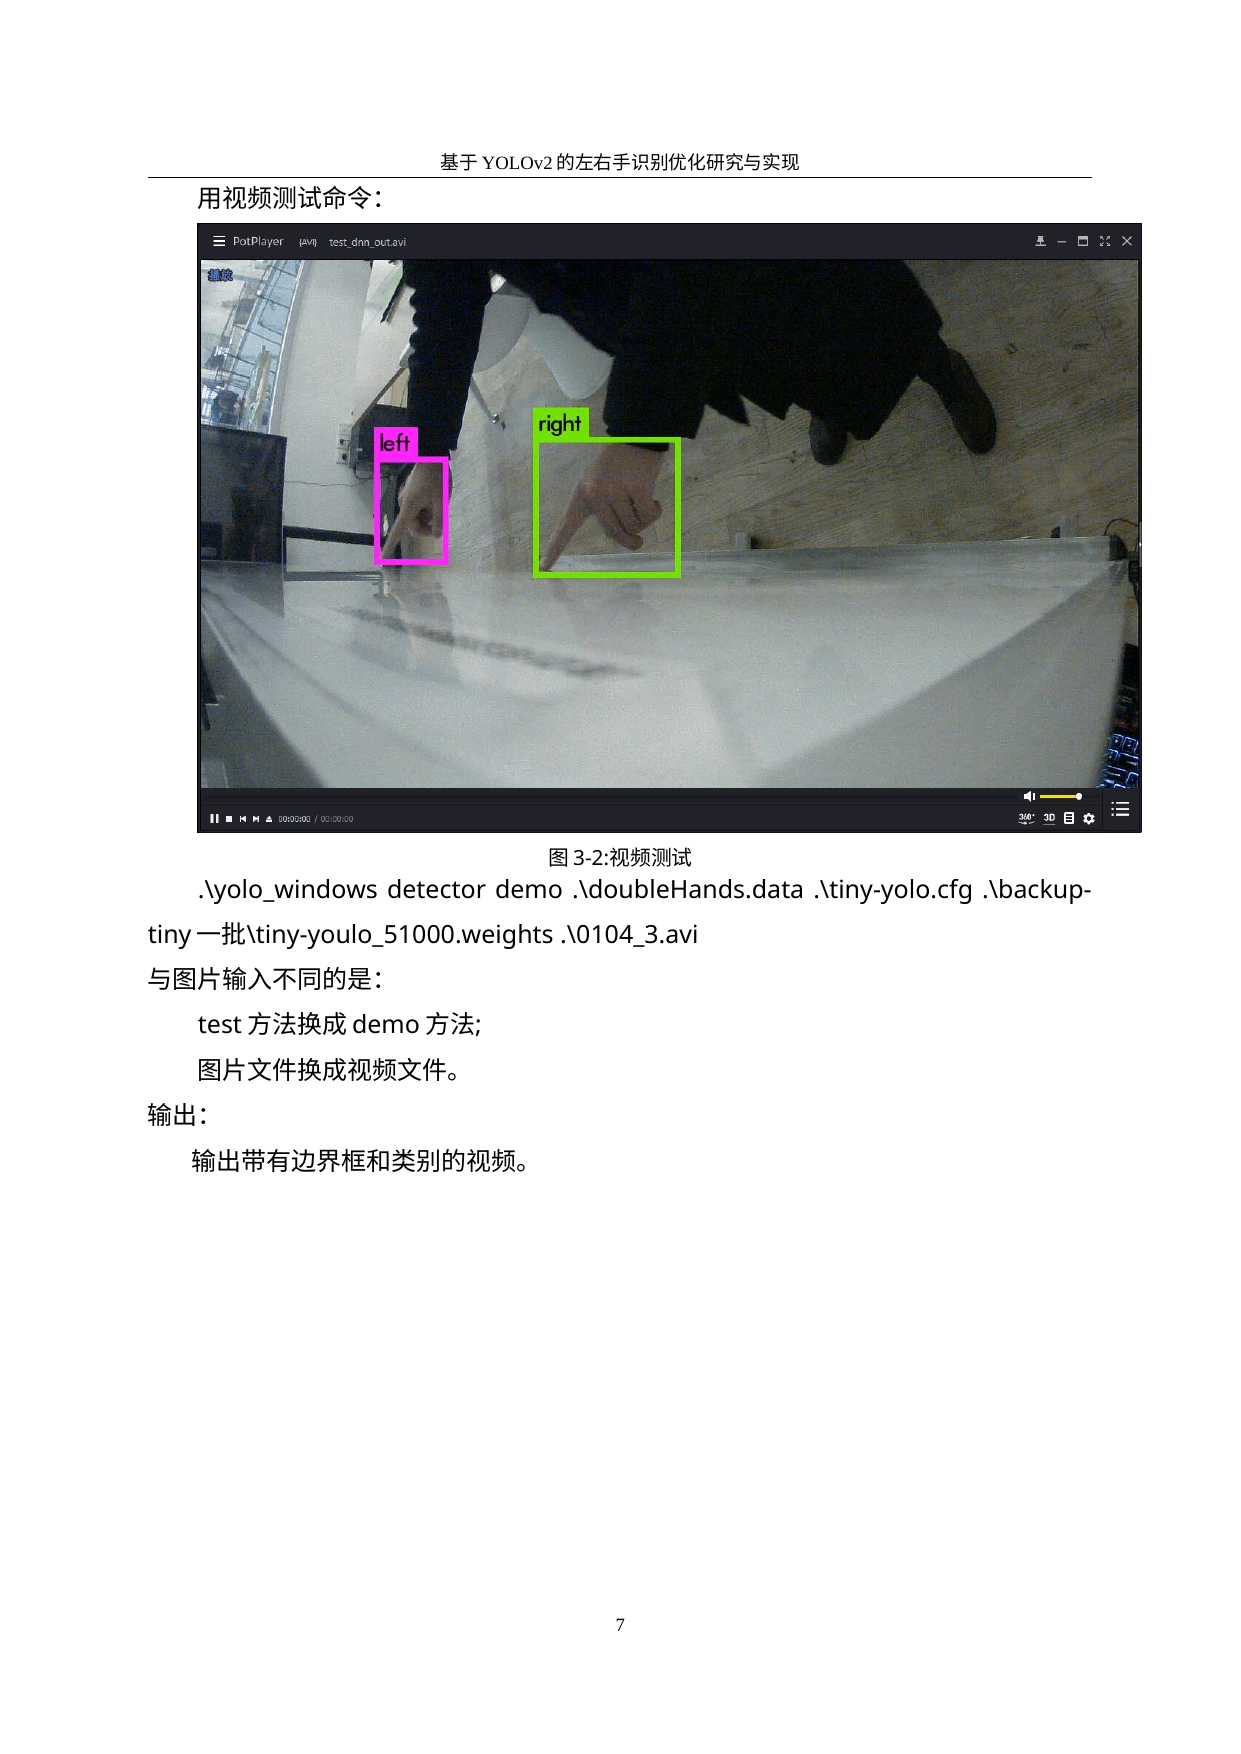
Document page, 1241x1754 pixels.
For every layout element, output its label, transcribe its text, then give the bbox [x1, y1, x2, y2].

text .\yolo_windows detector demo .\doubleHands.data .\tiny-yolo.cfg .\backup-tiny一批\tiny-youlo_51000.weights .\0104_3.avi [148, 871, 1092, 951]
text 图片文件换成视频文件。 [148, 1050, 1092, 1087]
text 与图片输入不同的是： [148, 960, 1092, 996]
text 输出带有边界框和类别的视频。 [148, 1141, 1092, 1177]
text 图3-2:视频测试 [148, 841, 1092, 871]
text 输出： [148, 1096, 1092, 1132]
text 用视频测试命令： [148, 178, 1092, 215]
text test方法换成demo方法; [148, 1005, 1092, 1041]
picture [197, 223, 1142, 833]
